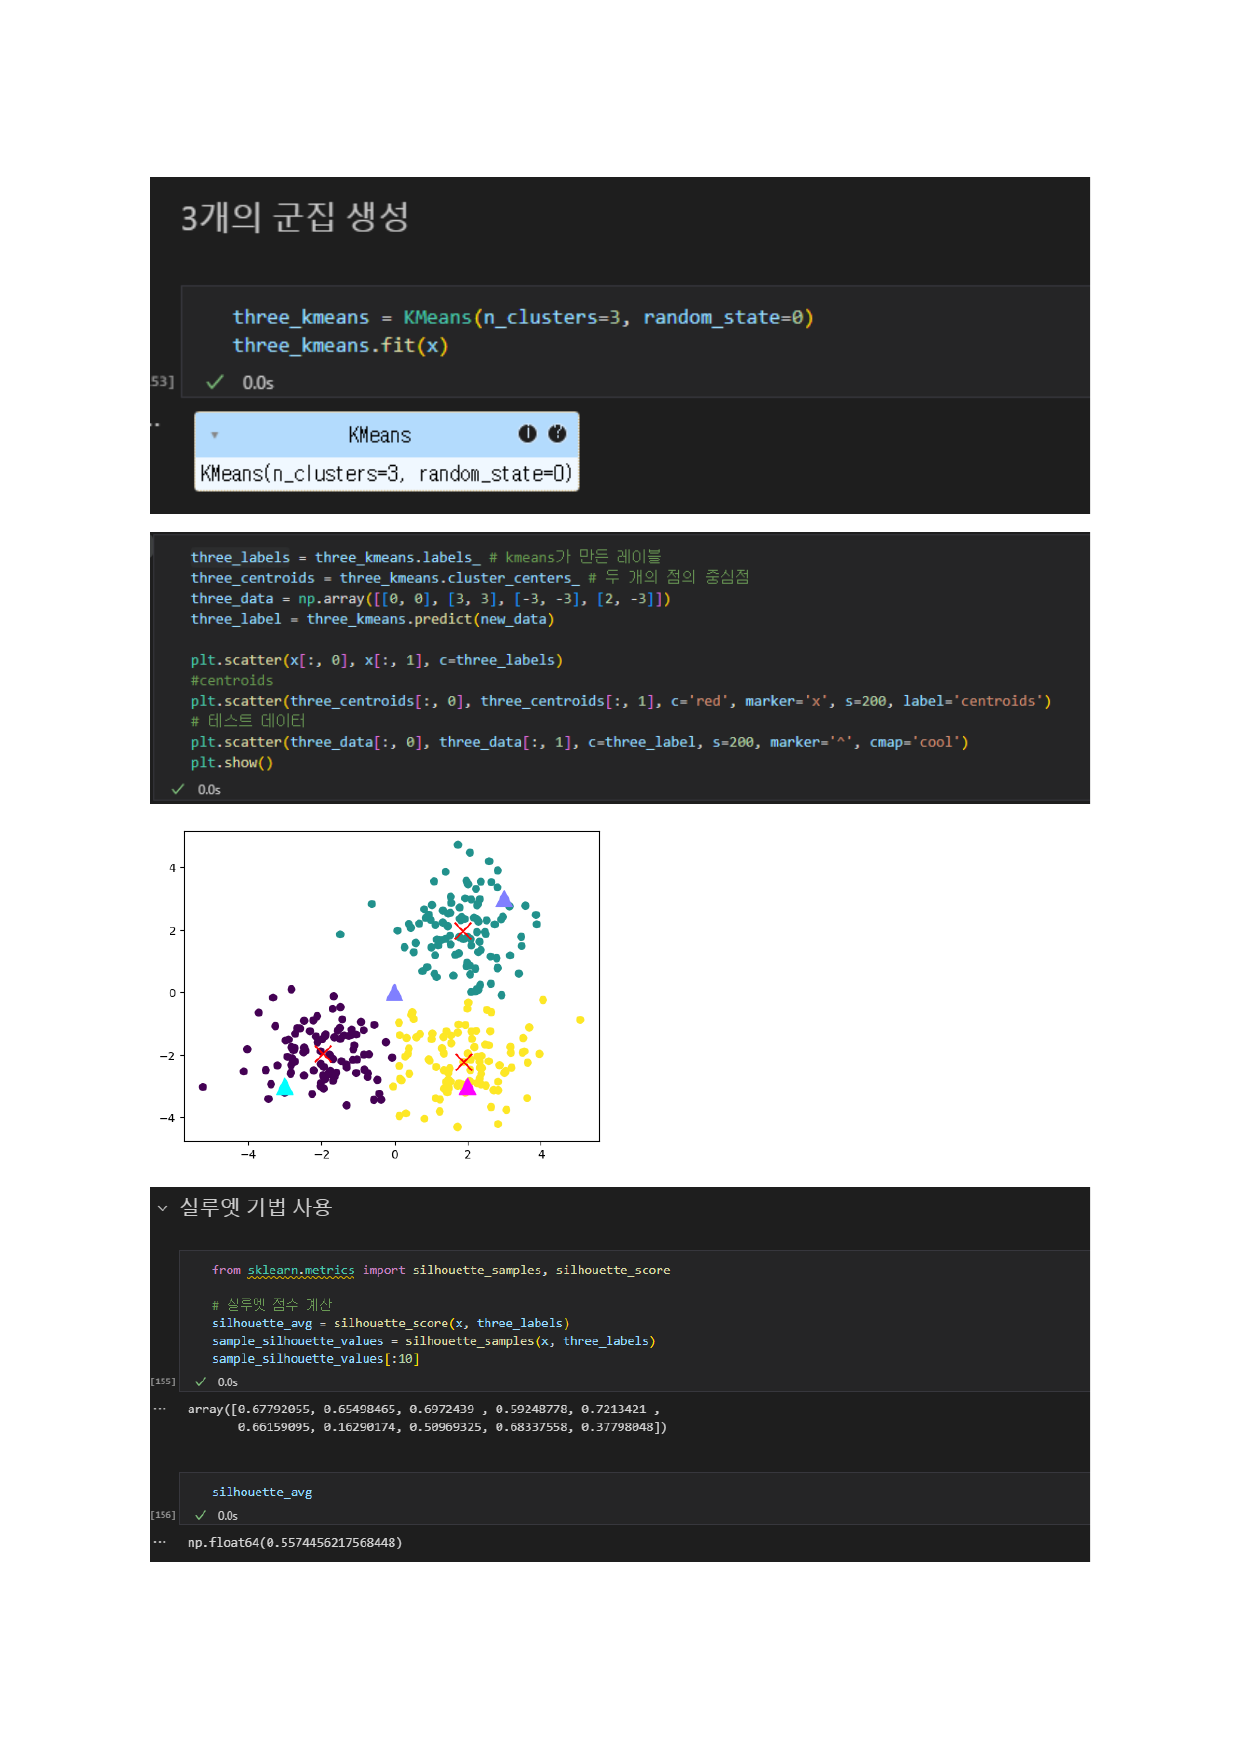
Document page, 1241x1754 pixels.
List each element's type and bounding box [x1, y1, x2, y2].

picture [150, 1187, 1091, 1562]
picture [150, 177, 1091, 514]
picture [150, 532, 1091, 804]
picture [150, 822, 607, 1169]
